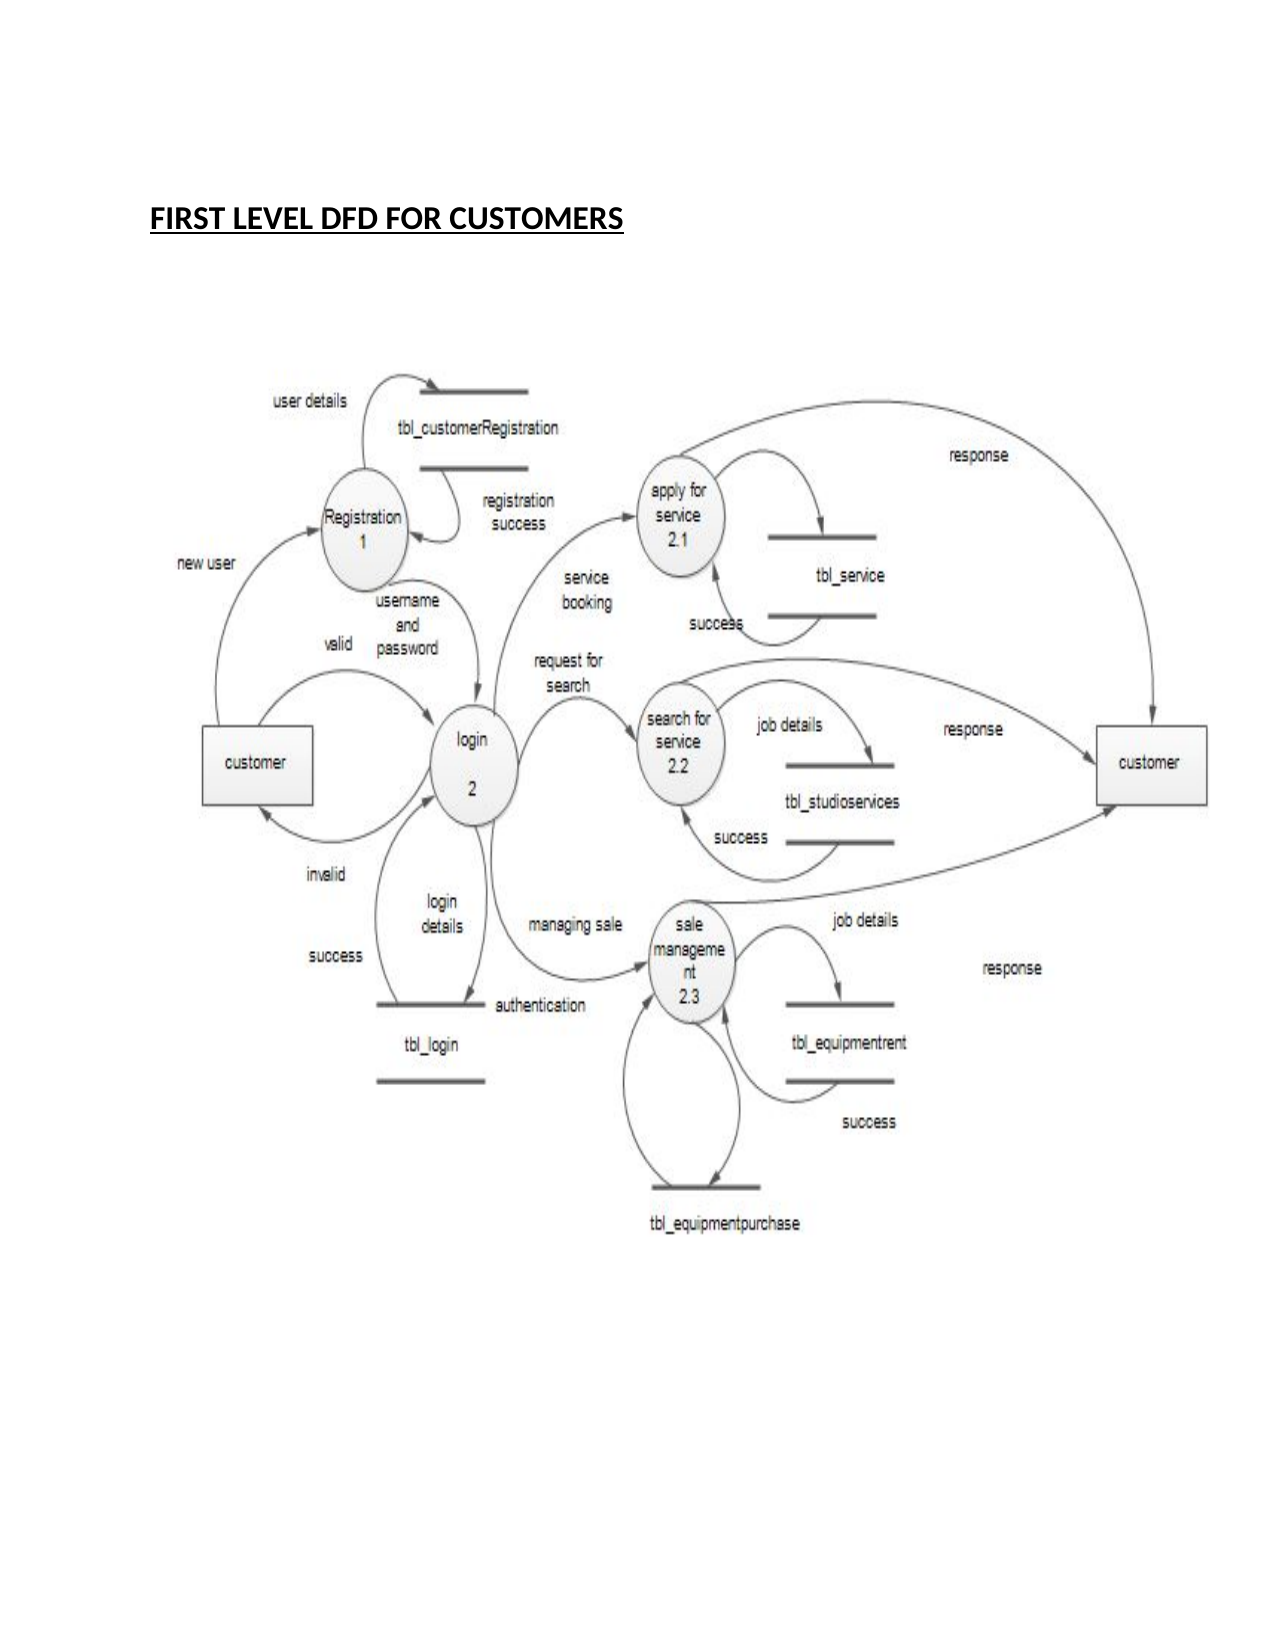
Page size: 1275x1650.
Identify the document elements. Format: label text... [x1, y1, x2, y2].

text FIRST LEVEL DFD FOR CUSTOMERS [150, 197, 1125, 238]
picture [150, 304, 1250, 1247]
